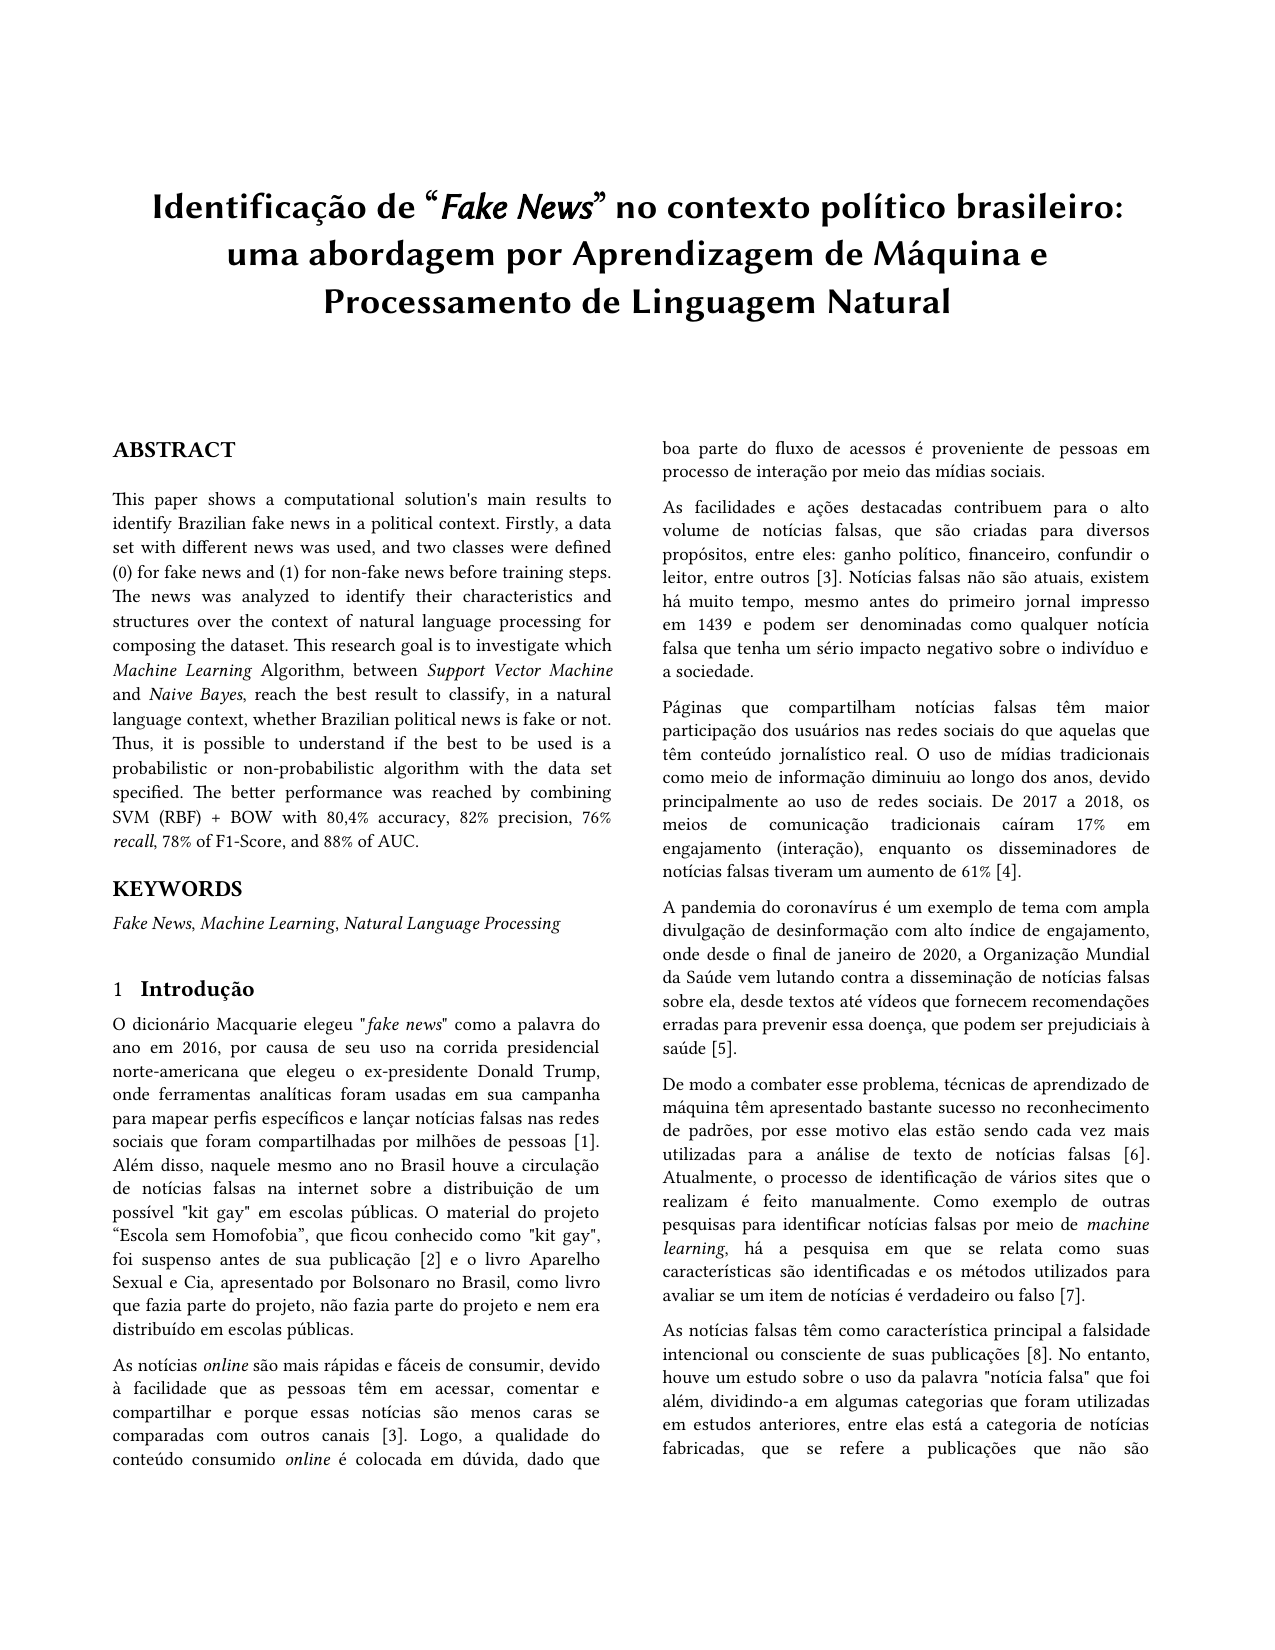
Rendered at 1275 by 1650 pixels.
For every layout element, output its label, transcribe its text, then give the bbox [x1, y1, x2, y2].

text Fake News, Machine Learning, Natural Language Processing [112, 912, 612, 934]
text De modo a combater esse problema, técnicas de aprendizado de máquina têm apresentado bastante sucesso no reconhecimento de padrões, por esse motivo elas estão sendo cada vez mais utilizadas para a análise de texto de notícias falsas [6]. Atualmente, o processo de identificação de vários sites que o realizam é feito manualmente. Como exemplo de outras pesquisas para identificar notícias falsas por meio de machine learning, há a pesquisa em que se relata como suas características são identificadas e os métodos utilizados para avaliar se um item de notícias é verdadeiro ou falso [7]. [662, 1073, 1150, 1306]
text Identificação de “Fake News” no contexto político brasileiro: uma abordagem por Aprendizagem de Máquina e Processamento de Linguagem Natural [112, 185, 1162, 322]
text Páginas que compartilham notícias falsas têm maior participação dos usuários nas redes sociais do que aquelas que têm conteúdo jornalístico real. O uso de mídias tradicionais como meio de informação diminuiu ao longo dos anos, devido principalmente ao uso de redes sociais. De 2017 a 2018, os meios de comunicação tradicionais caíram 17% em engajamento (interação), enquanto os disseminadores de notícias falsas tiveram um aumento de 61% [4]. [662, 697, 1150, 882]
text As notícias online são mais rápidas e fáceis de consumir, devido à facilidade que as pessoas têm em acessar, comentar e compartilhar e porque essas notícias são menos caras se comparadas com outros canais [3]. Logo, a qualidade do conteúdo consumido online é colocada em dúvida, dado que boa parte do fluxo de acessos é proveniente de pessoas em processo de interação por meio das mídias sociais. [112, 1354, 601, 1469]
text This paper shows a computational solution's main results to identify Brazilian fake news in a political context. Firstly, a data set with different news was used, and two classes were defined (0) for fake news and (1) for non-fake news before training steps. The news was analyzed to identify their characteristics and structures over the context of natural language processing for composing the dataset. This research goal is to investigate which Machine Learning Algorithm, between Support Vector Machine and Naive Bayes, reach the best result to classify, in a natural language context, whether Brazilian political news is fake or not. Thus, it is possible to understand if the best to be used is a probabilistic or non-probabilistic algorithm with the data set specified. The better performance was reached by combining SVM (RBF) + BOW with 80,4% accuracy, 82% precision, 76% recall, 78% of F1-Score, and 88% of AUC. [112, 488, 612, 852]
text O dicionário Macquarie elegeu "fake news" como a palavra do ano em 2016, por causa de seu uso na corrida presidencial norte-americana que elegeu o ex-presidente Donald Trump, onde ferramentas analíticas foram usadas em sua campanha para mapear perfis específicos e lançar notícias falsas nas redes sociais que foram compartilhadas por milhões de pessoas [1]. Além disso, naquele mesmo ano no Brasil houve a circulação de notícias falsas na internet sobre a distribuição de um possível "kit gay" em escolas públicas. O material do projeto “Escola sem Homofobia”, que ficou conhecido como "kit gay", foi suspenso antes de sua publicação [2] e o livro Aparelho Sexual e Cia, apresentado por Bolsonaro no Brasil, como livro que fazia parte do projeto, não fazia parte do projeto e nem era distribuído em escolas públicas. [112, 1014, 601, 1340]
text As facilidades e ações destacadas contribuem para o alto volume de notícias falsas, que são criadas para diversos propósitos, entre eles: ganho político, financeiro, confundir o leitor, entre outros [3]. Notícias falsas não são atuais, existem há muito tempo, mesmo antes do primeiro jornal impresso em 1439 e podem ser denominadas como qualquer notícia falsa que tenha um sério impacto negativo sobre o indivíduo e a sociedade. [662, 497, 1150, 682]
text KEYWORDS [112, 876, 612, 902]
text ABSTRACT [112, 437, 612, 463]
text A pandemia do coronavírus é um exemplo de tema com ampla divulgação de desinformação com alto índice de engajamento, onde desde o final de janeiro de 2020, a Organização Mundial da Saúde vem lutando contra a disseminação de notícias falsas sobre ela, desde textos até vídeos que fornecem recomendações erradas para prevenir essa doença, que podem ser prejudiciais à saúde [5]. [662, 897, 1150, 1059]
text 1 Introdução [112, 975, 612, 1002]
